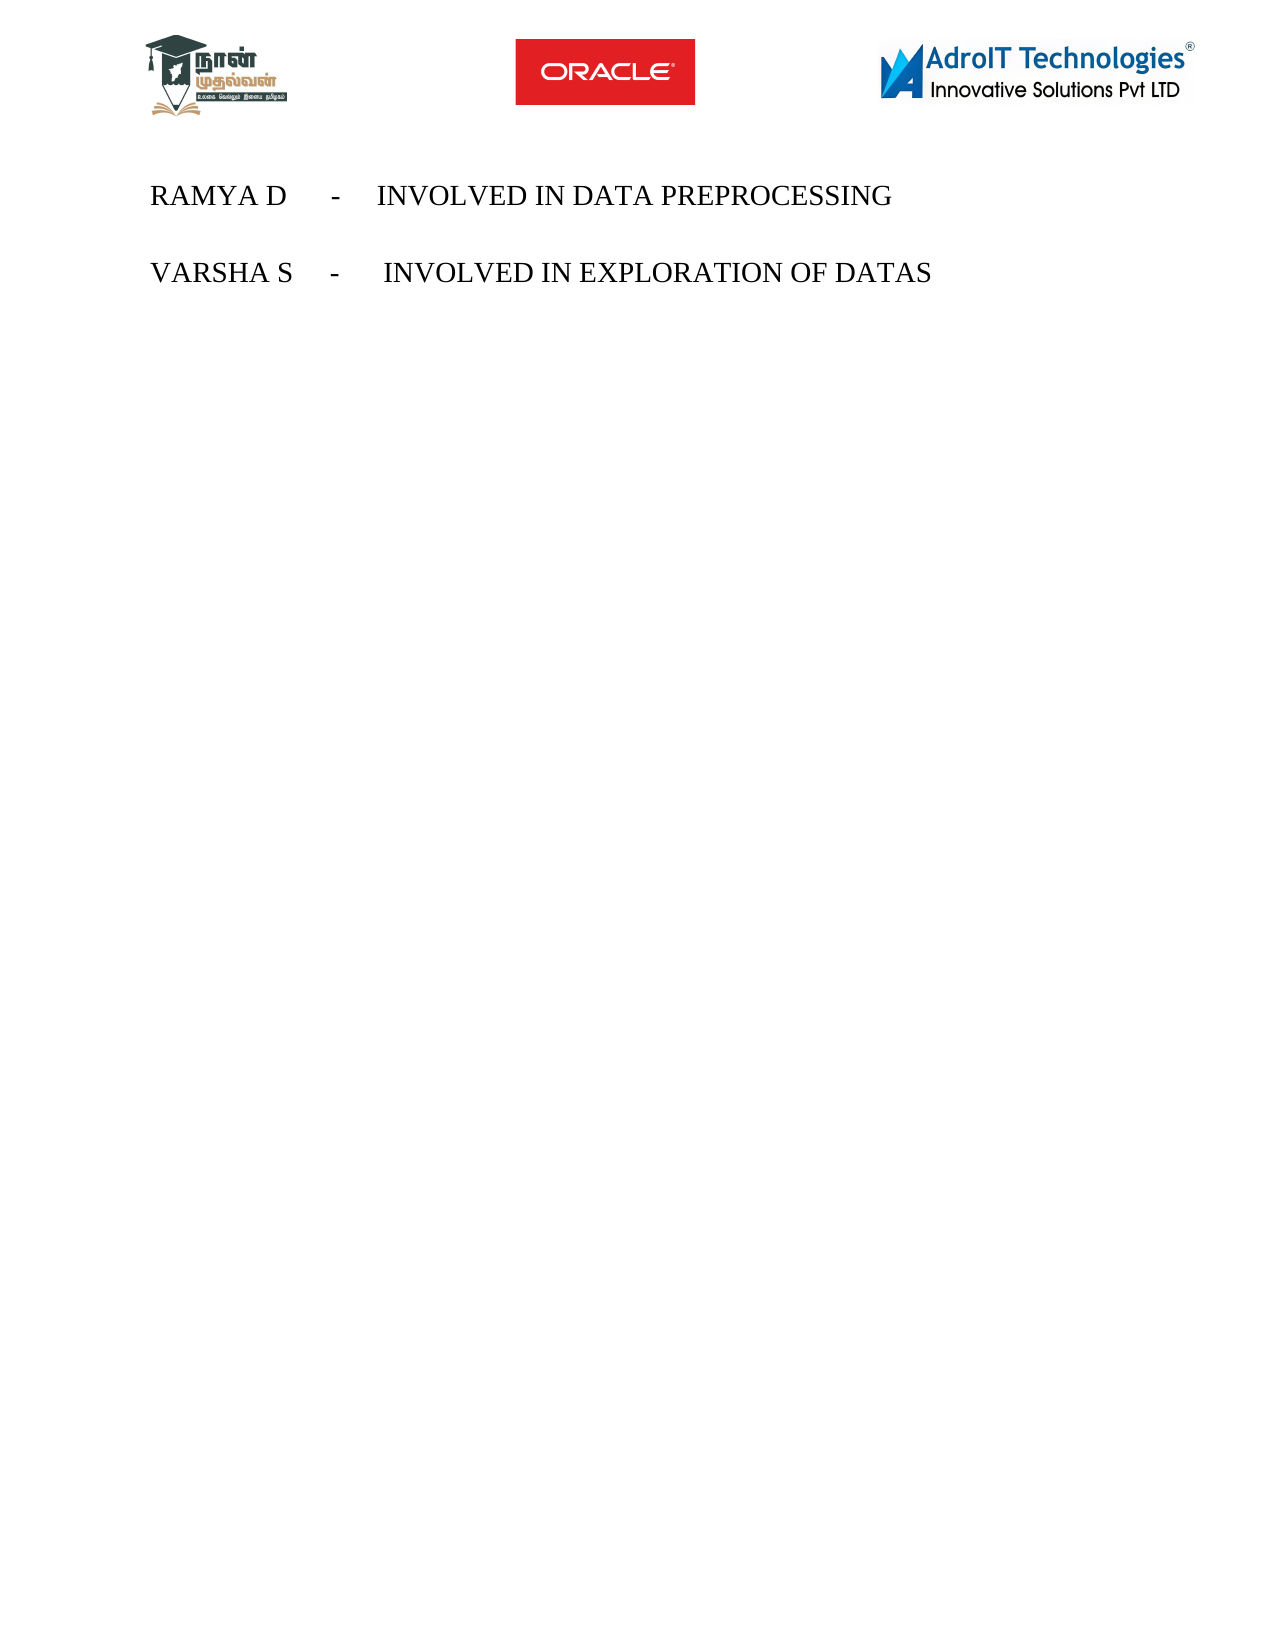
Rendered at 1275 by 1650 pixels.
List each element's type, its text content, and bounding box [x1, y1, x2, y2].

text VARSHA S - INVOLVED IN EXPLORATION OF DATAS [150, 255, 1108, 289]
picture [144, 35, 288, 118]
picture [878, 39, 1197, 105]
text RAMYA D - INVOLVED IN DATA PREPROCESSING [150, 178, 1108, 212]
picture [515, 39, 696, 105]
